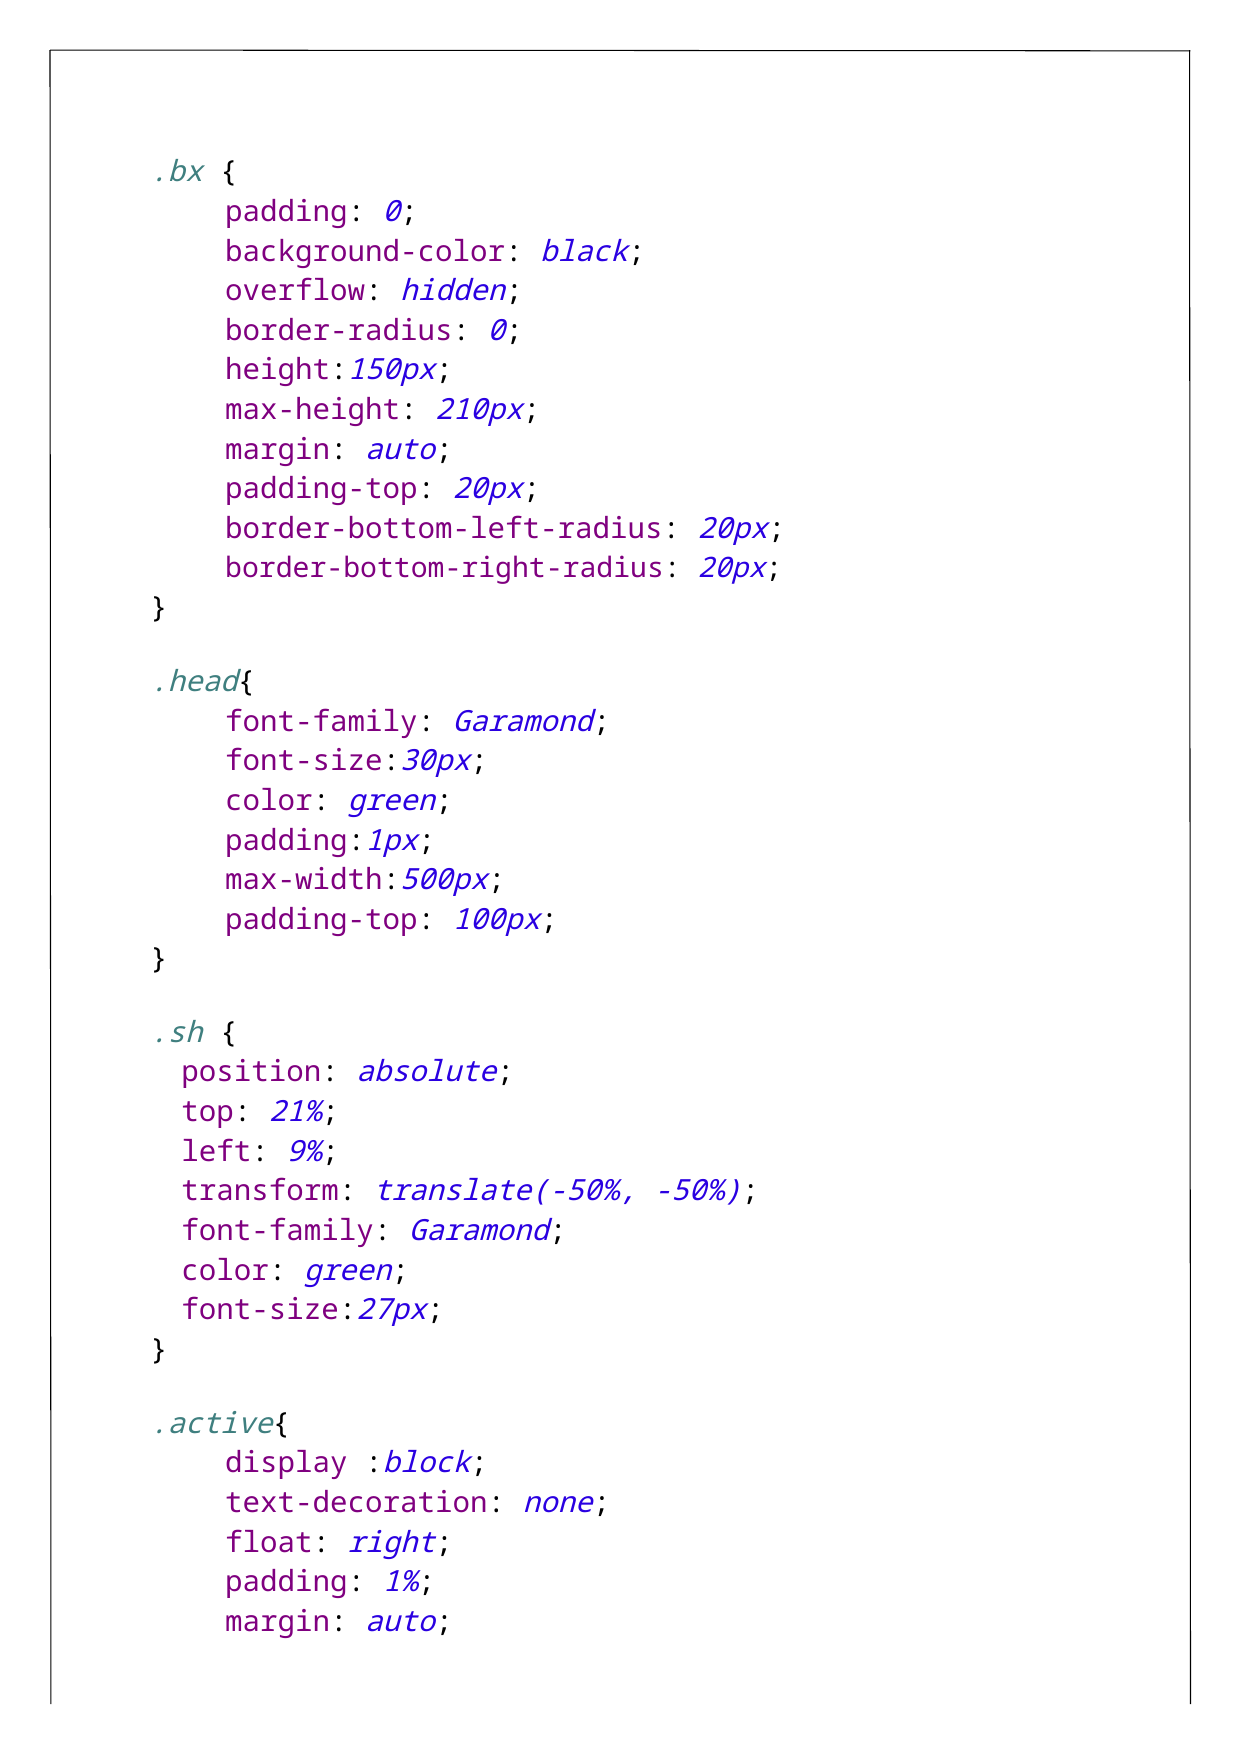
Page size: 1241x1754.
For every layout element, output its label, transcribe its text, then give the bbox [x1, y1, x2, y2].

text margin: auto; [225, 1600, 1090, 1639]
text .sh { [150, 1011, 1090, 1051]
text .bx { [150, 150, 1090, 190]
text overflow: hidden; [225, 269, 1090, 309]
text } [150, 586, 1090, 626]
text max-width:500px; [225, 858, 1090, 898]
text position: absolute; [181, 1051, 1090, 1090]
text } [150, 1328, 1090, 1368]
text border-bottom-right-radius: 20px; [225, 548, 1090, 586]
text padding: 1%; [225, 1561, 1090, 1600]
text top: 21%; [181, 1090, 1090, 1130]
text padding: 0; [225, 190, 1090, 229]
text font-size:27px; [181, 1289, 1090, 1328]
text background-color: black; [225, 229, 1090, 269]
text margin: auto; [225, 428, 1090, 467]
text border-radius: 0; [225, 309, 1090, 348]
text .head{ [150, 660, 1090, 699]
text padding:1px; [225, 818, 1090, 858]
text display :block; [225, 1442, 1090, 1481]
text padding-top: 100px; [225, 898, 1090, 937]
text float: right; [225, 1521, 1090, 1560]
text border-bottom-left-radius: 20px; [225, 507, 1090, 546]
text transform: translate(-50%, -50%); [181, 1169, 1090, 1209]
text color: green; [225, 779, 1090, 818]
text color: green; [181, 1249, 1090, 1288]
text font-size:30px; [225, 739, 1090, 779]
text max-height: 210px; [225, 388, 1090, 428]
text left: 9%; [181, 1130, 1090, 1169]
text font-family: Garamond; [225, 699, 1090, 739]
text } [150, 937, 1090, 977]
text height:150px; [225, 348, 1090, 388]
text text-decoration: none; [225, 1481, 1090, 1521]
text font-family: Garamond; [181, 1209, 1090, 1248]
text padding-top: 20px; [225, 467, 1090, 507]
text .active{ [150, 1402, 1090, 1442]
